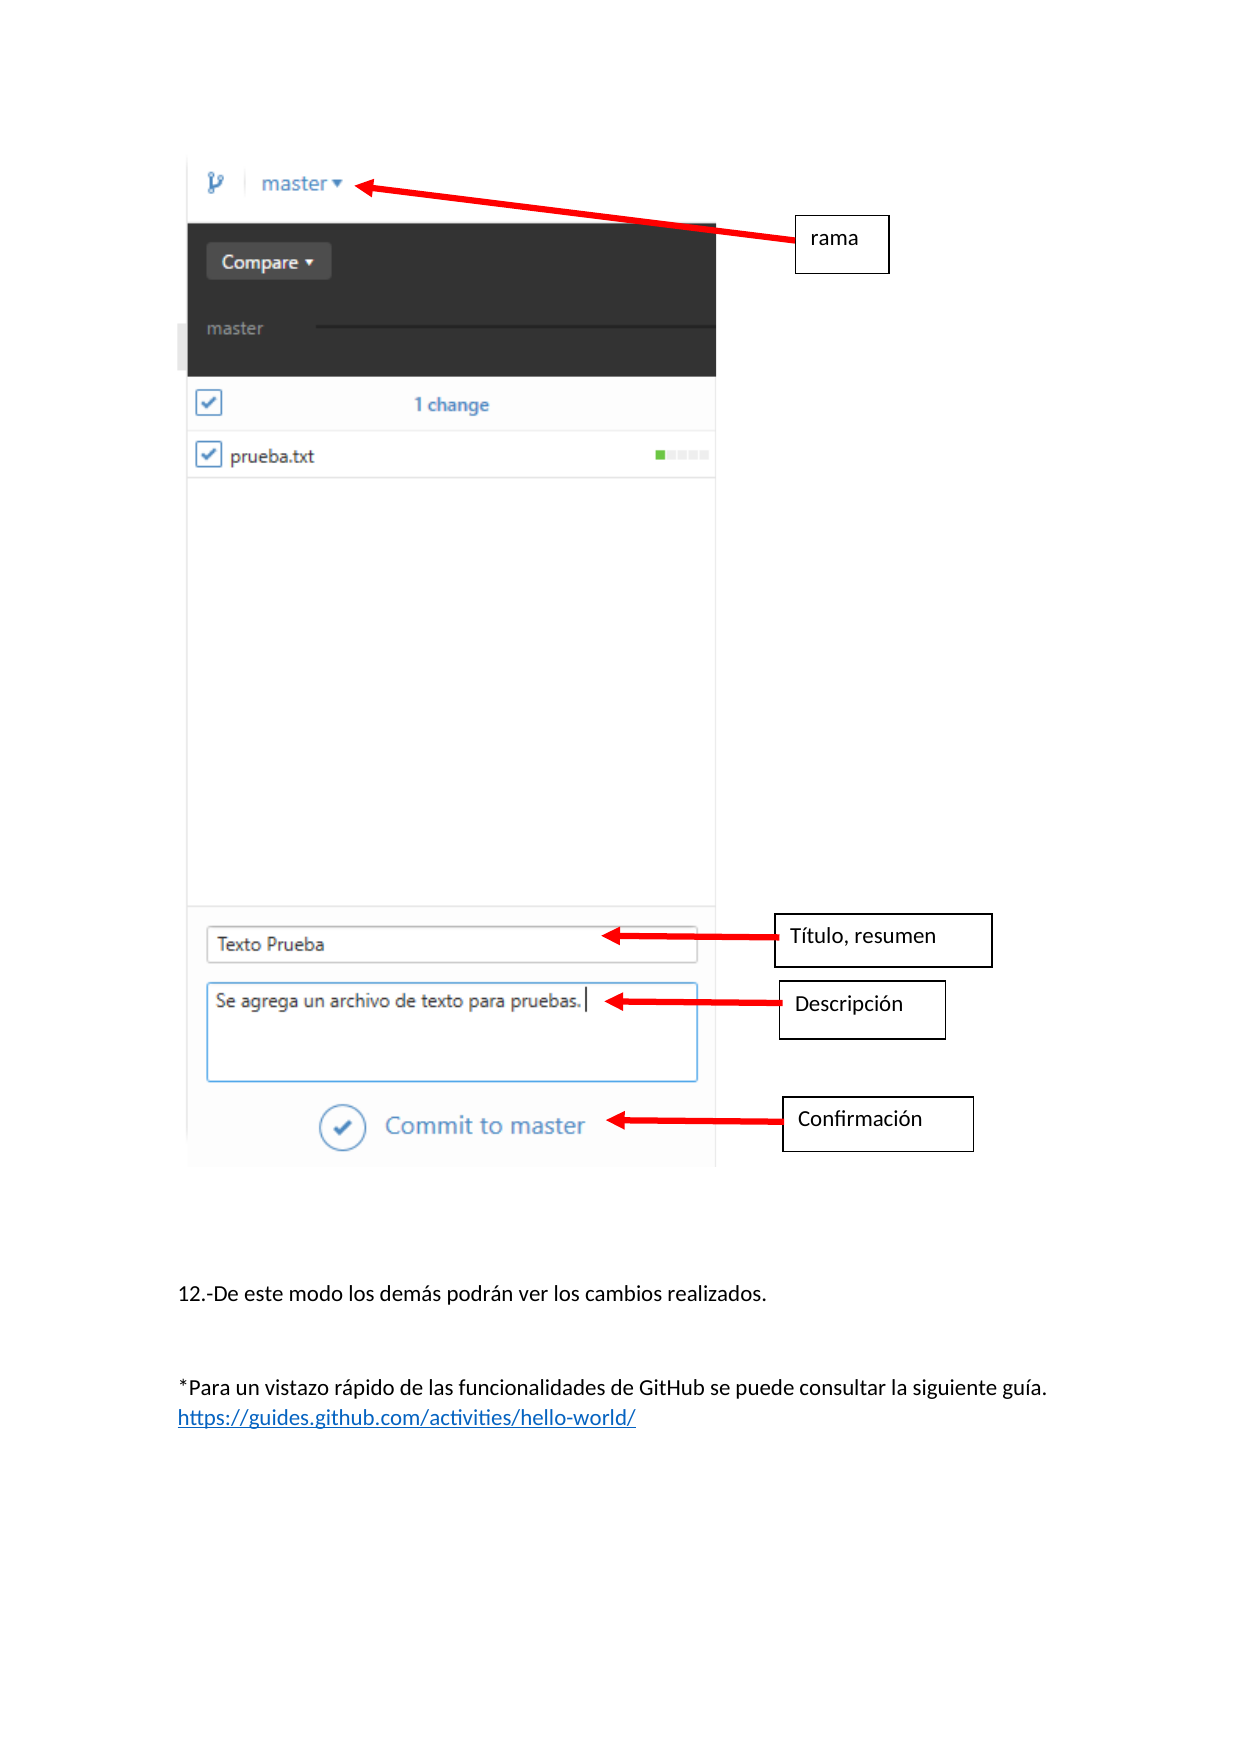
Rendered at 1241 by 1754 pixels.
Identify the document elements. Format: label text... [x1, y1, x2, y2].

text 12.-De este modo los demás podrán ver los cambios realizados. [177, 1279, 1063, 1307]
picture [177, 147, 717, 1167]
text *Para un vistazo rápido de las funcionalidades de GitHub se puede consultar la siguiente guía. https://guides.github.com/activities/hello-world/ [177, 1373, 1063, 1431]
